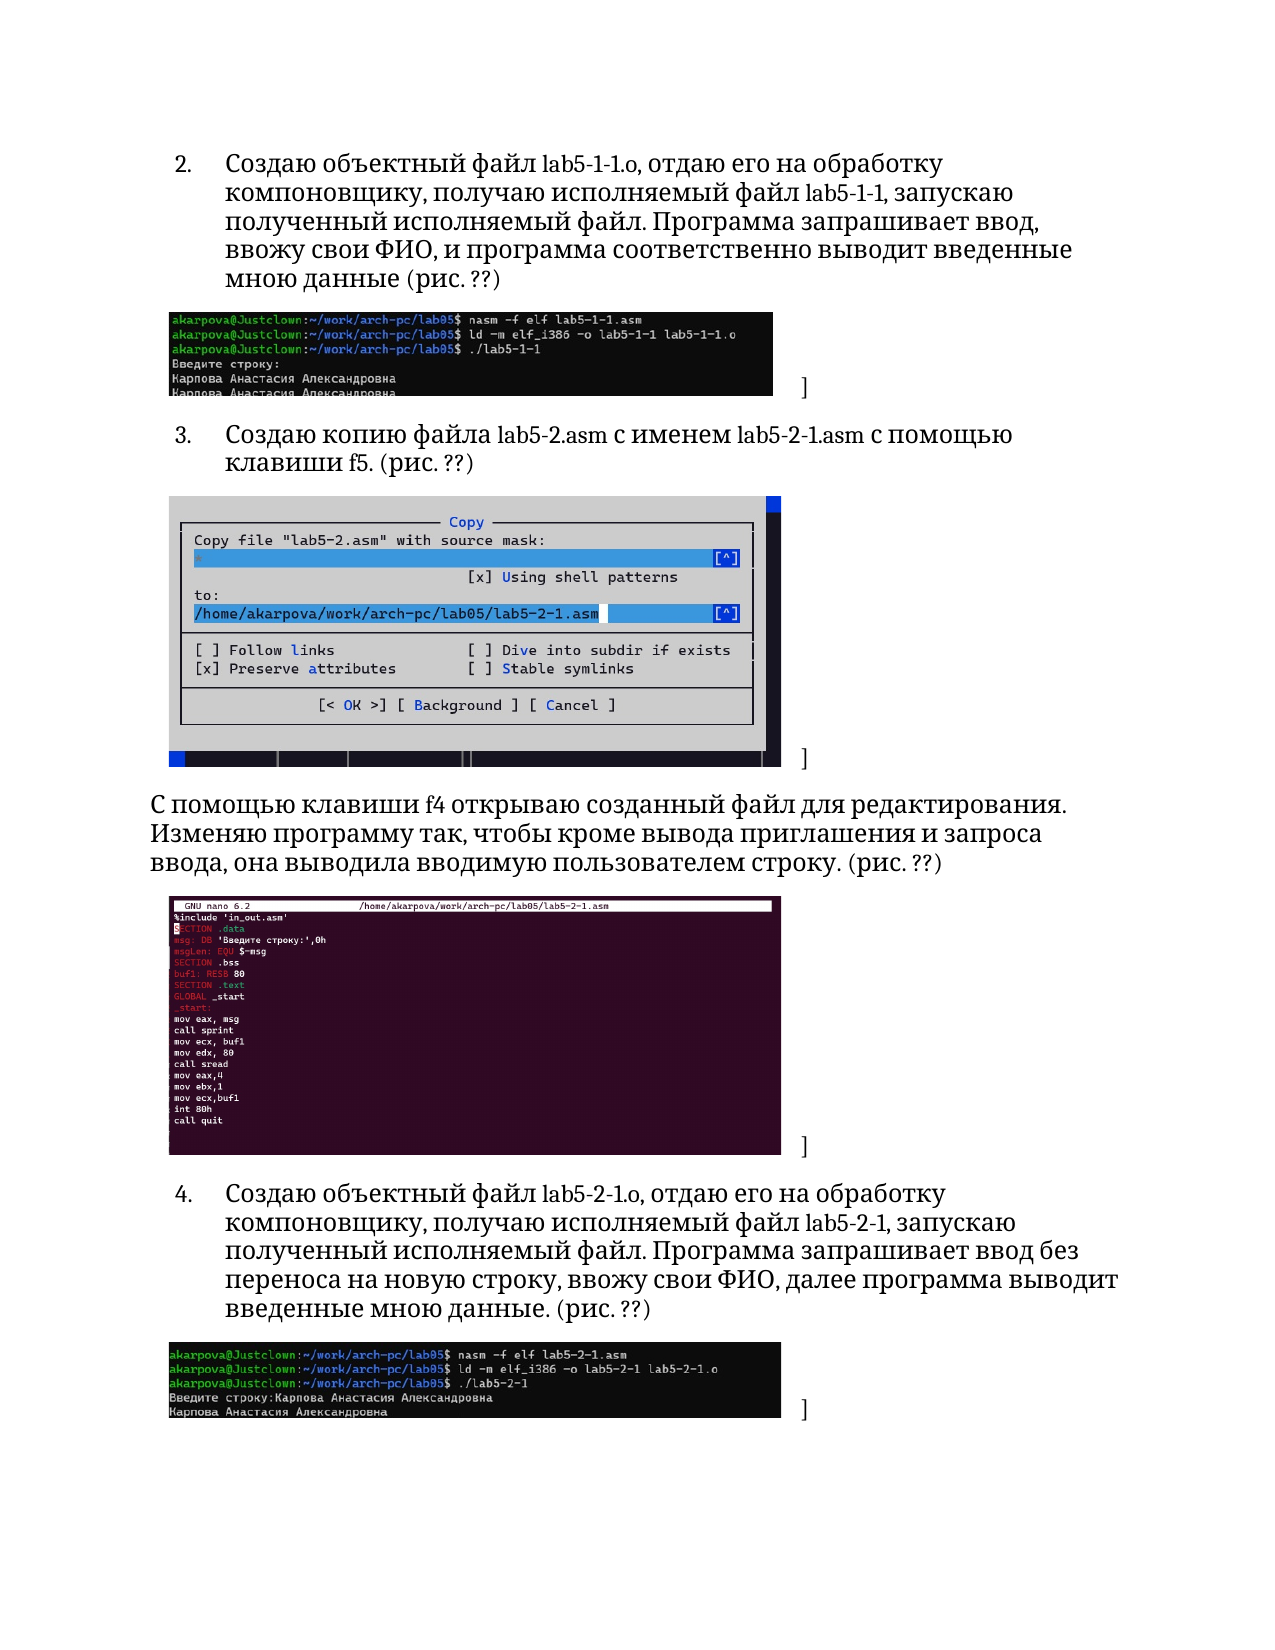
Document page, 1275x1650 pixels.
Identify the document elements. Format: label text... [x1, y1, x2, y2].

text С помощью клавиши f4 открываю созданный файл для редактирования. Изменяю программу так, чтобы кроме вывода приглашения и запроса ввода, она выводила вводимую пользователем строку. (рис. ??) [150, 791, 1125, 877]
picture [168, 896, 782, 1155]
picture [168, 312, 782, 396]
list Создаю копию файла lab5-2.asm с именем lab5-2-1.asm с помощью клавиши f5. (рис. ??) [175, 421, 1125, 478]
list Создаю объектный файл lab5-1-1.o, отдаю его на обработку компоновщику, получаю исполняемый файл lab5-1-1, запускаю полученный исполняемый файл. Программа запрашивает ввод, ввожу свои ФИО, и программа соответственно выводит введенные мною данные (рис. ??) [175, 150, 1125, 294]
picture [168, 1342, 782, 1418]
picture [168, 496, 782, 767]
